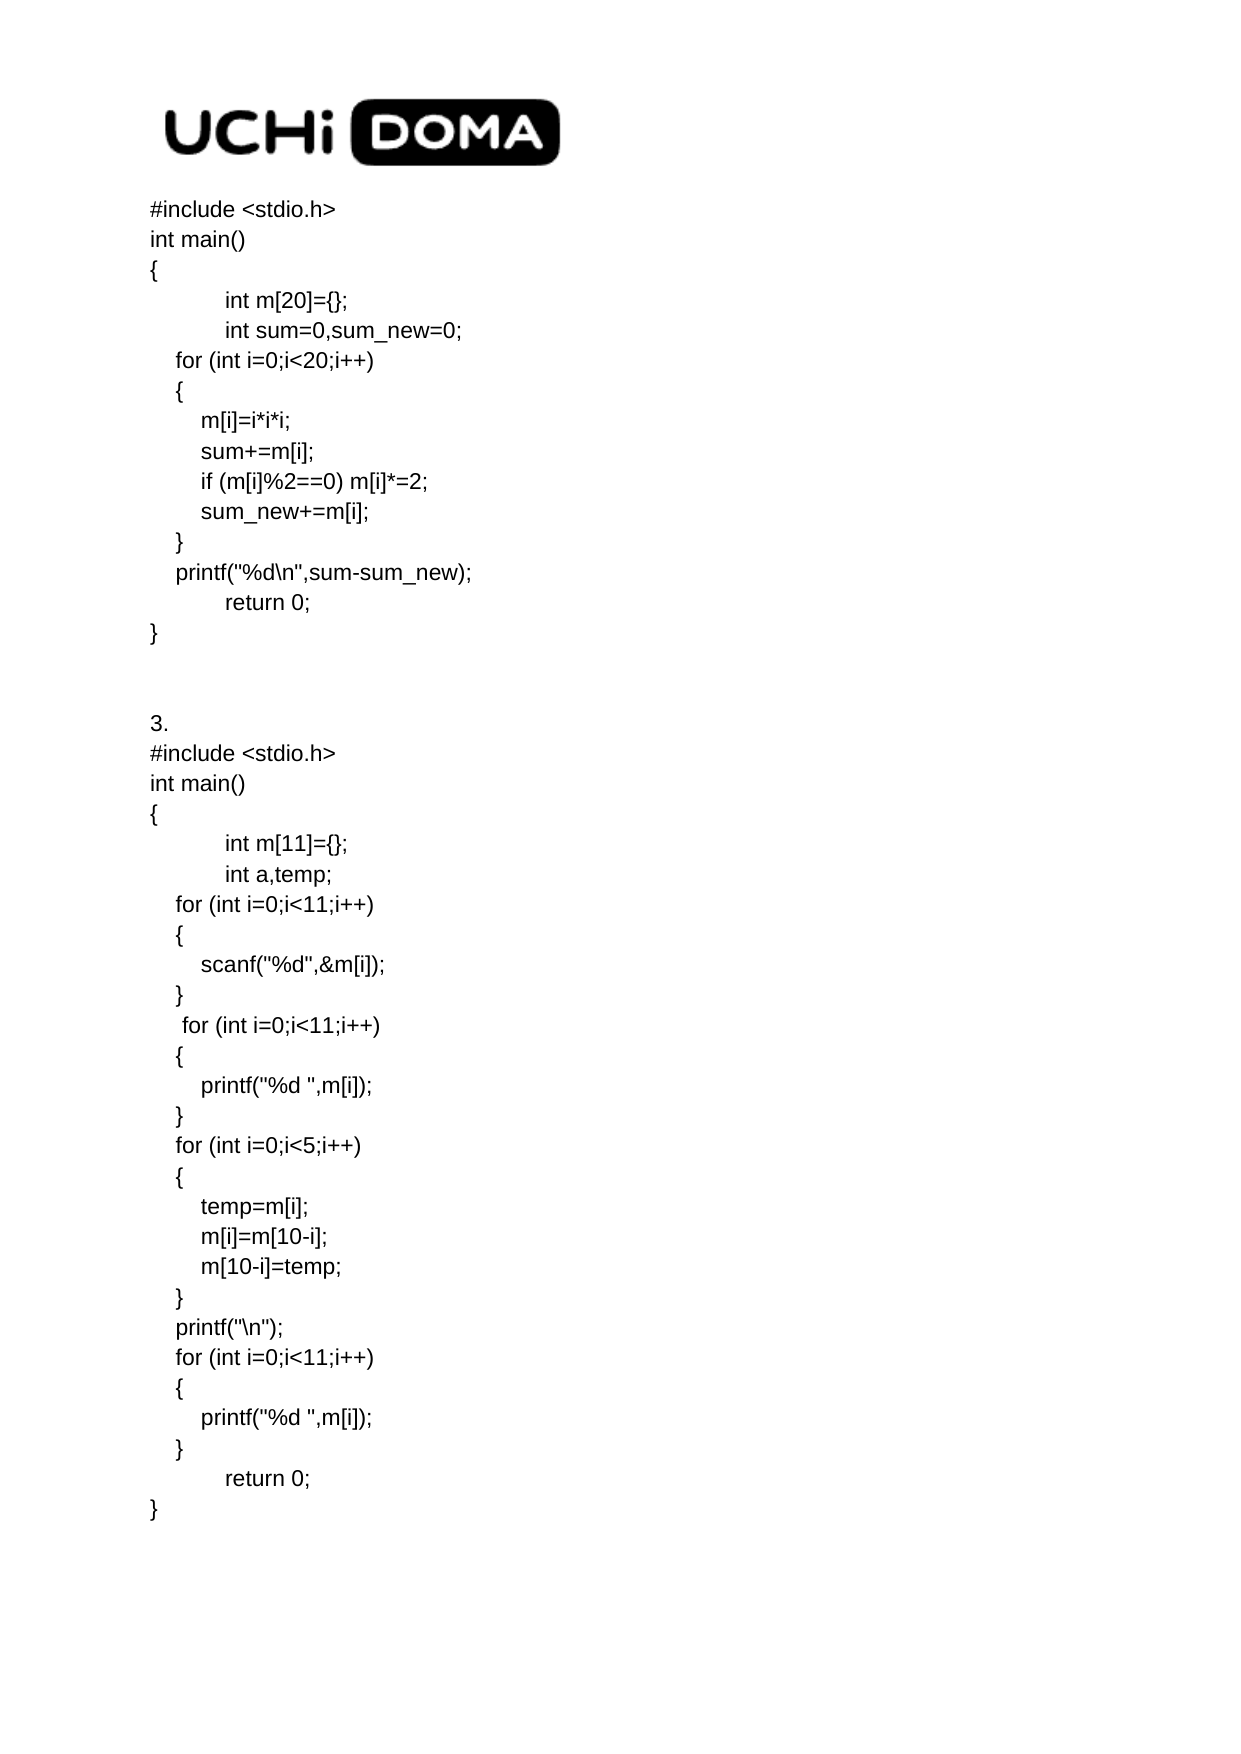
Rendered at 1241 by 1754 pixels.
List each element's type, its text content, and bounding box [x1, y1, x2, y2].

text int m[20]={}; [150, 287, 1090, 313]
text } [150, 619, 1090, 645]
text for (int i=0;i<11;i++) [150, 891, 1090, 917]
text 3. [150, 709, 1090, 736]
text } [150, 1495, 1090, 1521]
text for (int i=0;i<20;i++) [150, 347, 1090, 373]
text } [150, 528, 1090, 555]
text int sum=0,sum_new=0; [150, 317, 1090, 343]
text m[i]=i*i*i; [150, 407, 1090, 434]
text } [150, 1434, 1090, 1461]
text printf("%d ",m[i]); [150, 1404, 1090, 1431]
text { [150, 1374, 1090, 1401]
text sum+=m[i]; [150, 438, 1090, 464]
text printf("%d ",m[i]); [150, 1072, 1090, 1098]
text int a,temp; [150, 861, 1090, 887]
text printf("\n"); [150, 1314, 1090, 1340]
text for (int i=0;i<11;i++) [150, 1012, 1090, 1038]
text } [150, 981, 1090, 1008]
text return 0; [150, 589, 1090, 615]
text m[i]=m[10-i]; [150, 1223, 1090, 1249]
text #include <stdio.h> [150, 196, 1090, 222]
text if (m[i]%2==0) m[i]*=2; [150, 468, 1090, 494]
text int m[11]={}; [150, 830, 1090, 857]
text { [150, 921, 1090, 947]
text for (int i=0;i<5;i++) [150, 1132, 1090, 1159]
text { [150, 800, 1090, 827]
picture [150, 75, 579, 193]
text for (int i=0;i<11;i++) [150, 1344, 1090, 1370]
text { [150, 256, 1090, 283]
text m[10-i]=temp; [150, 1253, 1090, 1280]
text scanf("%d",&m[i]); [150, 951, 1090, 978]
text } [150, 1283, 1090, 1310]
text #include <stdio.h> [150, 740, 1090, 766]
text } [150, 1102, 1090, 1129]
text int main() [150, 770, 1090, 796]
text int main() [150, 226, 1090, 253]
text printf("%d\n",sum-sum_new); [150, 558, 1090, 585]
text sum_new+=m[i]; [150, 498, 1090, 524]
text { [150, 1042, 1090, 1068]
text temp=m[i]; [150, 1193, 1090, 1219]
text { [150, 377, 1090, 404]
text return 0; [150, 1465, 1090, 1491]
text { [150, 1163, 1090, 1189]
